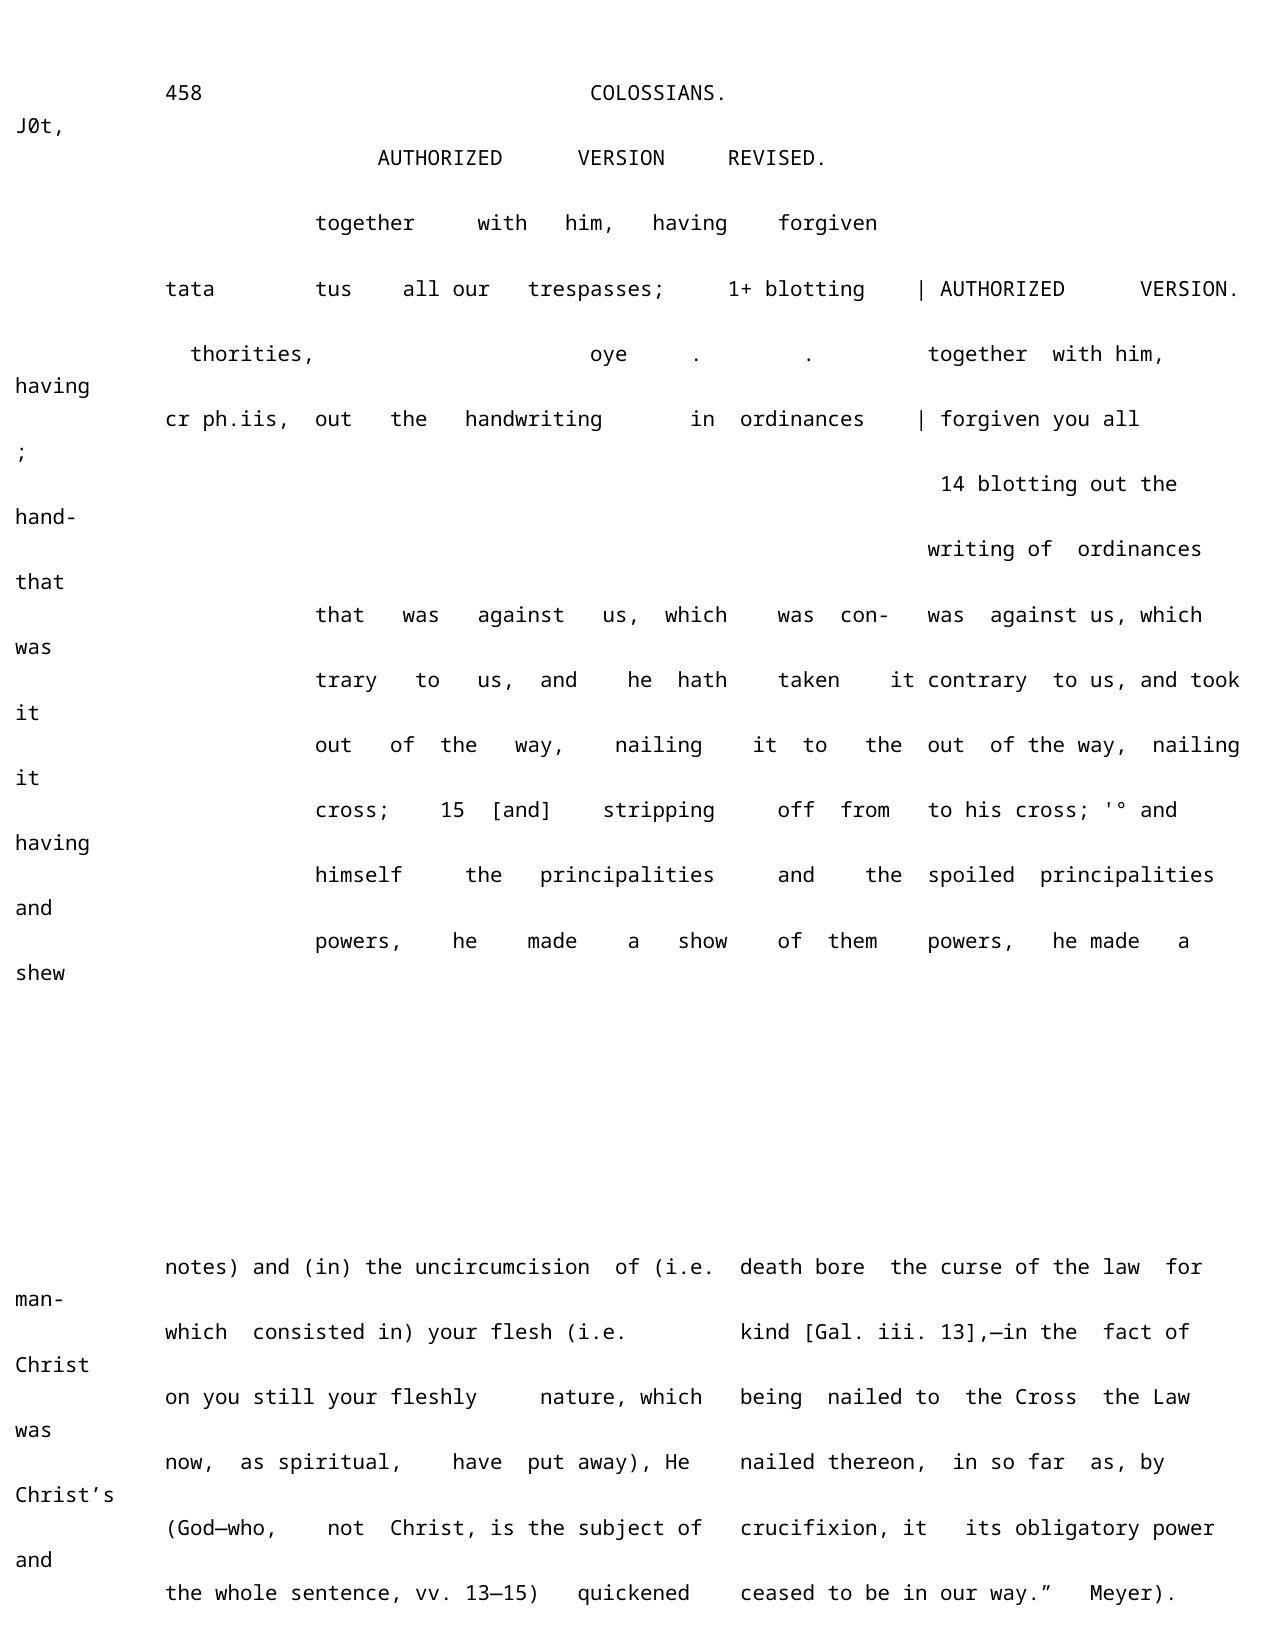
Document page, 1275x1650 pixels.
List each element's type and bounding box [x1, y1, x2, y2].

text [15, 15, 1260, 1606]
